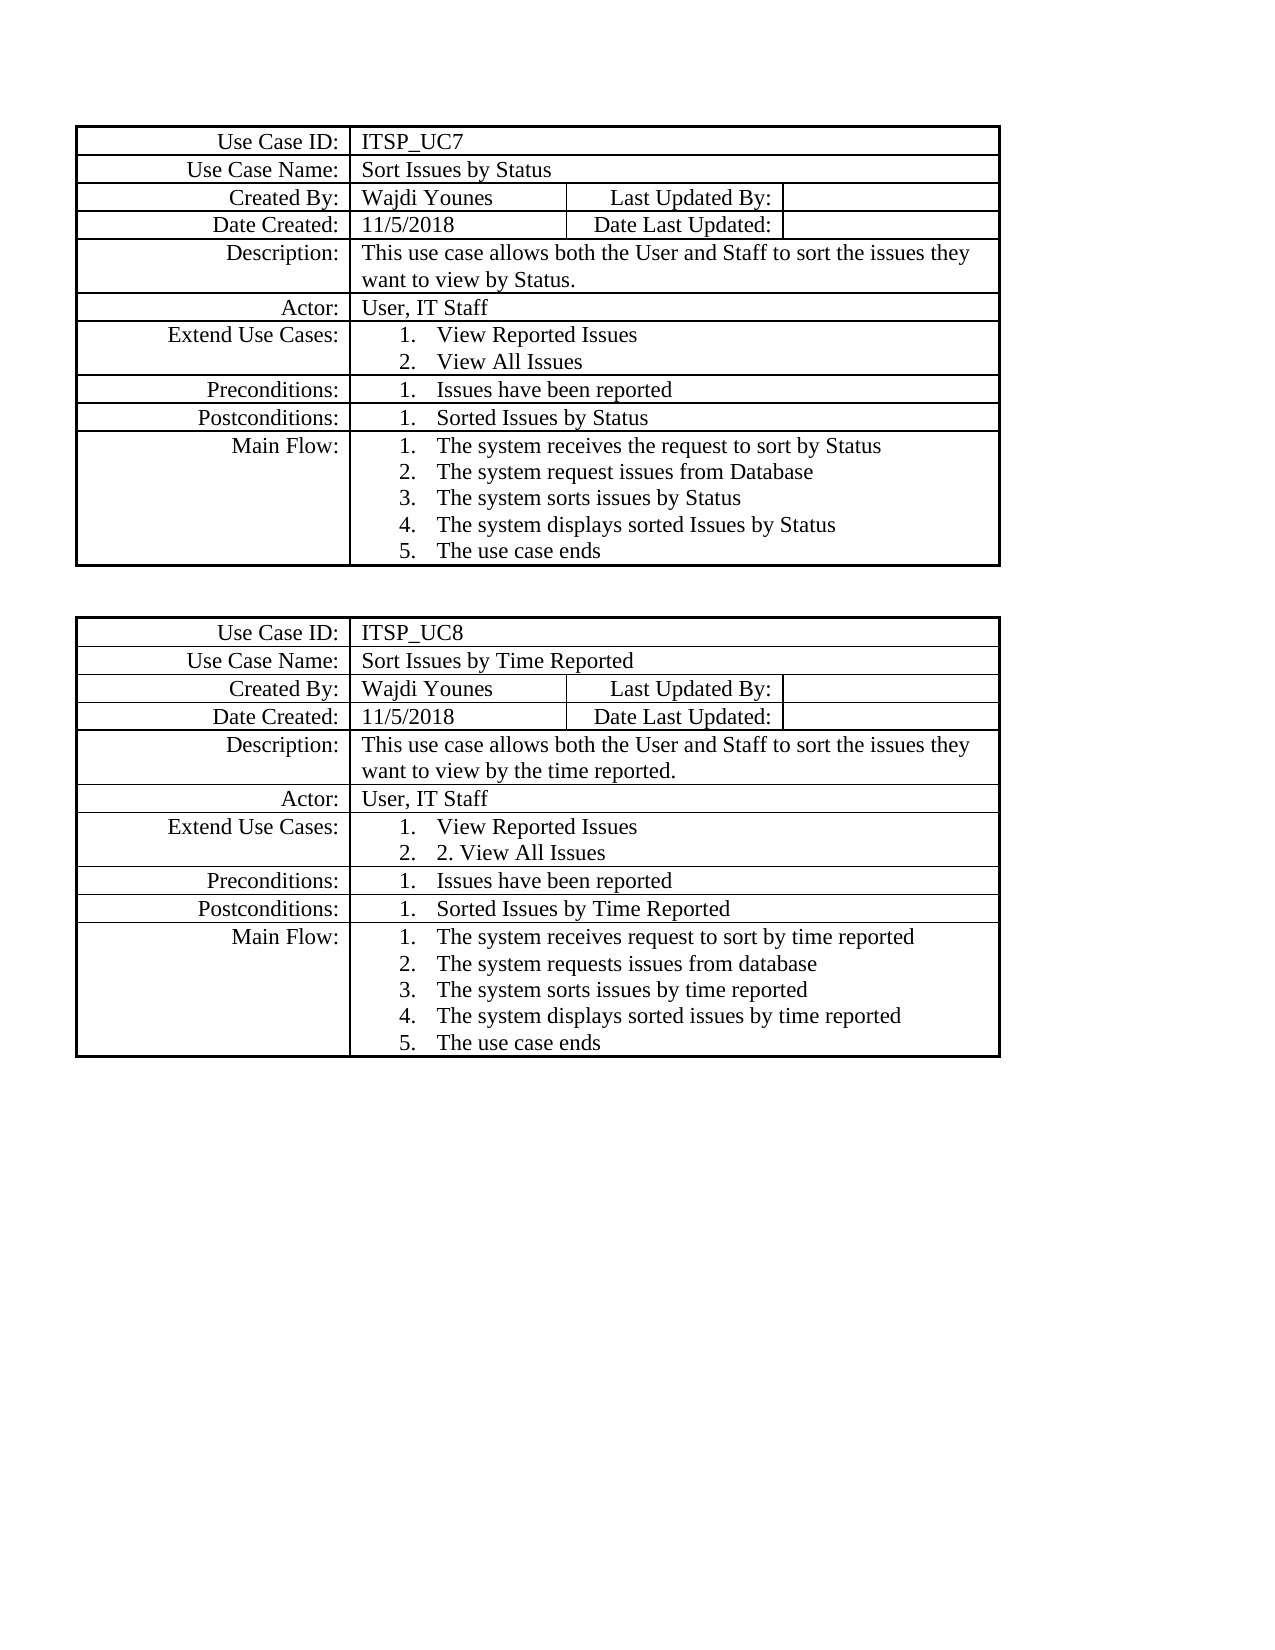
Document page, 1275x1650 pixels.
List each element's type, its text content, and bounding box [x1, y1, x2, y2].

table_cell Wajdi Younes [351, 184, 566, 210]
table_cell Sorted Issues by Status [351, 404, 998, 430]
table_cell Use Case Name: [78, 156, 349, 182]
table_cell View Reported Issues 2. View All Issues [351, 813, 998, 866]
table_cell [784, 212, 998, 238]
table_cell Description: [78, 731, 349, 784]
table_cell [784, 184, 998, 210]
table_header ITSP_UC7 [351, 128, 998, 154]
table_cell Issues have been reported [351, 867, 998, 894]
table_cell Date Last Updated: [567, 212, 782, 238]
table_cell Preconditions: [78, 376, 349, 402]
table_cell Extend Use Cases: [78, 322, 349, 374]
table_cell 11/5/2018 [351, 212, 566, 238]
table_cell Sorted Issues by Time Reported [351, 895, 998, 922]
table_cell This use case allows both the User and Staff to sort the issues they want to view by Status. [351, 240, 998, 292]
table_cell Wajdi Younes [351, 675, 566, 701]
table_cell [784, 703, 998, 729]
table_cell Issues have been reported [351, 376, 998, 402]
table_cell The system receives the request to sort by Status The system request issues from Database The system sorts issues by Status The system displays sorted Issues by Status The use case ends [351, 432, 998, 563]
table_cell Created By: [78, 675, 349, 701]
table_cell [784, 675, 998, 701]
table_cell View Reported Issues View All Issues [351, 322, 998, 374]
table_cell Date Last Updated: [567, 703, 782, 729]
table_header Use Case ID: [78, 128, 349, 154]
table_cell Preconditions: [78, 867, 349, 894]
table_header ITSP_UC8 [351, 619, 998, 646]
table_cell The system receives request to sort by time reported The system requests issues from database The system sorts issues by time reported The system displays sorted issues by time reported The use case ends [351, 923, 998, 1055]
table_cell Actor: [78, 294, 349, 320]
table_cell User, IT Staff [351, 785, 998, 812]
table_cell Main Flow: [78, 923, 349, 1055]
table_cell Main Flow: [78, 432, 349, 563]
table_cell Description: [78, 240, 349, 292]
table_cell This use case allows both the User and Staff to sort the issues they want to view by the time reported. [351, 731, 998, 784]
table_cell Last Updated By: [567, 675, 782, 701]
table_header Use Case ID: [78, 619, 349, 646]
table_cell Use Case Name: [78, 647, 349, 673]
table_cell Sort Issues by Status [351, 156, 998, 182]
table_cell Extend Use Cases: [78, 813, 349, 866]
table_cell Created By: [78, 184, 349, 210]
table_cell Date Created: [78, 703, 349, 729]
table_cell Postconditions: [78, 895, 349, 922]
table_cell Postconditions: [78, 404, 349, 430]
table_cell Last Updated By: [567, 184, 782, 210]
table_cell User, IT Staff [351, 294, 998, 320]
table_cell Sort Issues by Time Reported [351, 647, 998, 673]
table_cell Date Created: [78, 212, 349, 238]
table_cell Actor: [78, 785, 349, 812]
table_cell 11/5/2018 [351, 703, 566, 729]
